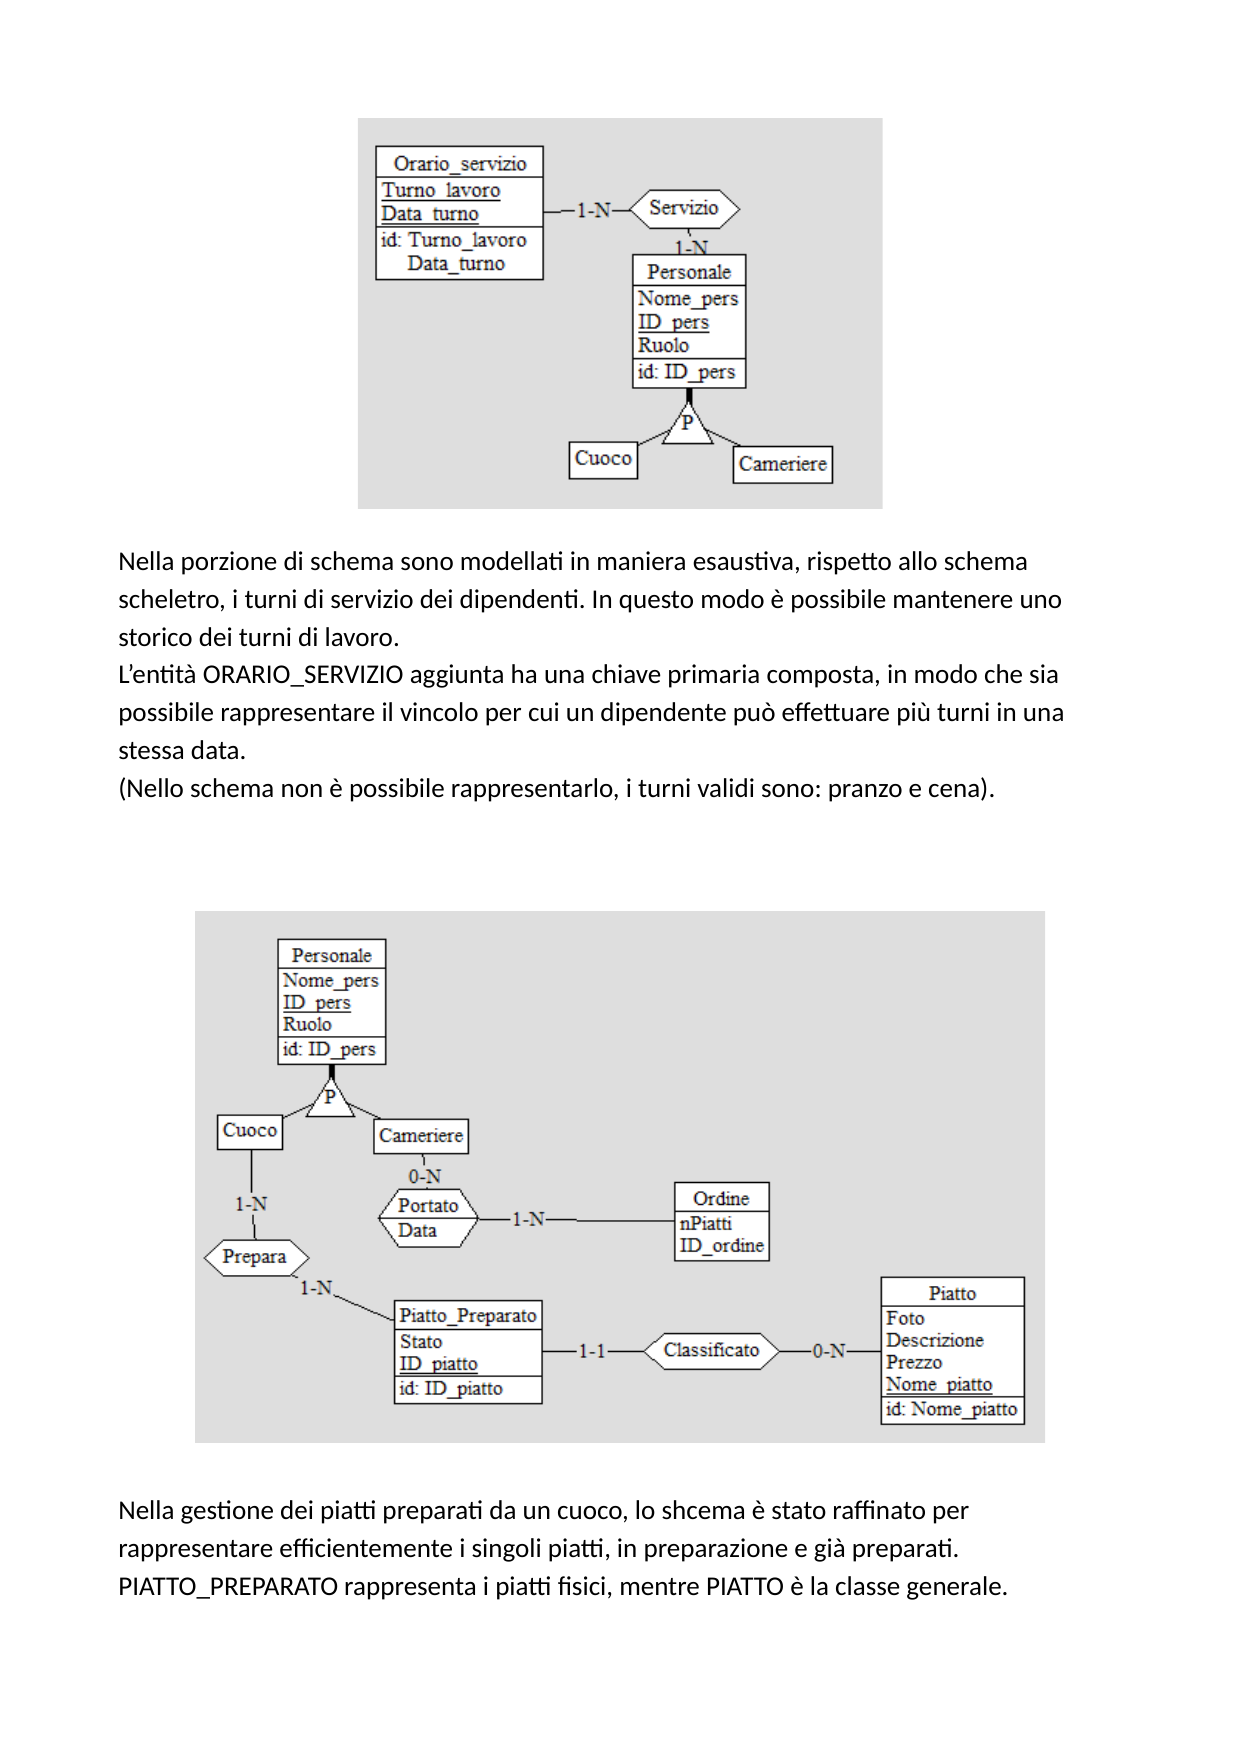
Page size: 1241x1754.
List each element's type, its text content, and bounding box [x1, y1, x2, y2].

text L’entità ORARIO_SERVIZIO aggiunta ha una chiave primaria composta, in modo che sia possibile rappresentare il vincolo per cui un dipendente può effettuare più turni in una stessa data. [118, 658, 1122, 766]
text Nella gestione dei piatti preparati da un cuoco, lo shcema è stato raffinato per rappresentare efficientemente i singoli piatti, in preparazione e già preparati. PIATTO_PREPARATO rappresenta i piatti fisici, mentre PIATTO è la classe generale. [118, 1493, 1122, 1602]
picture [195, 911, 1045, 1443]
text Nella porzione di schema sono modellati in maniera esaustiva, rispetto allo schema scheletro, i turni di servizio dei dipendenti. In questo modo è possibile mantenere uno storico dei turni di lavoro. [118, 544, 1122, 653]
text (Nello schema non è possibile rappresentarlo, i turni validi sono: pranzo e cena). [118, 771, 1122, 804]
picture [357, 118, 883, 509]
